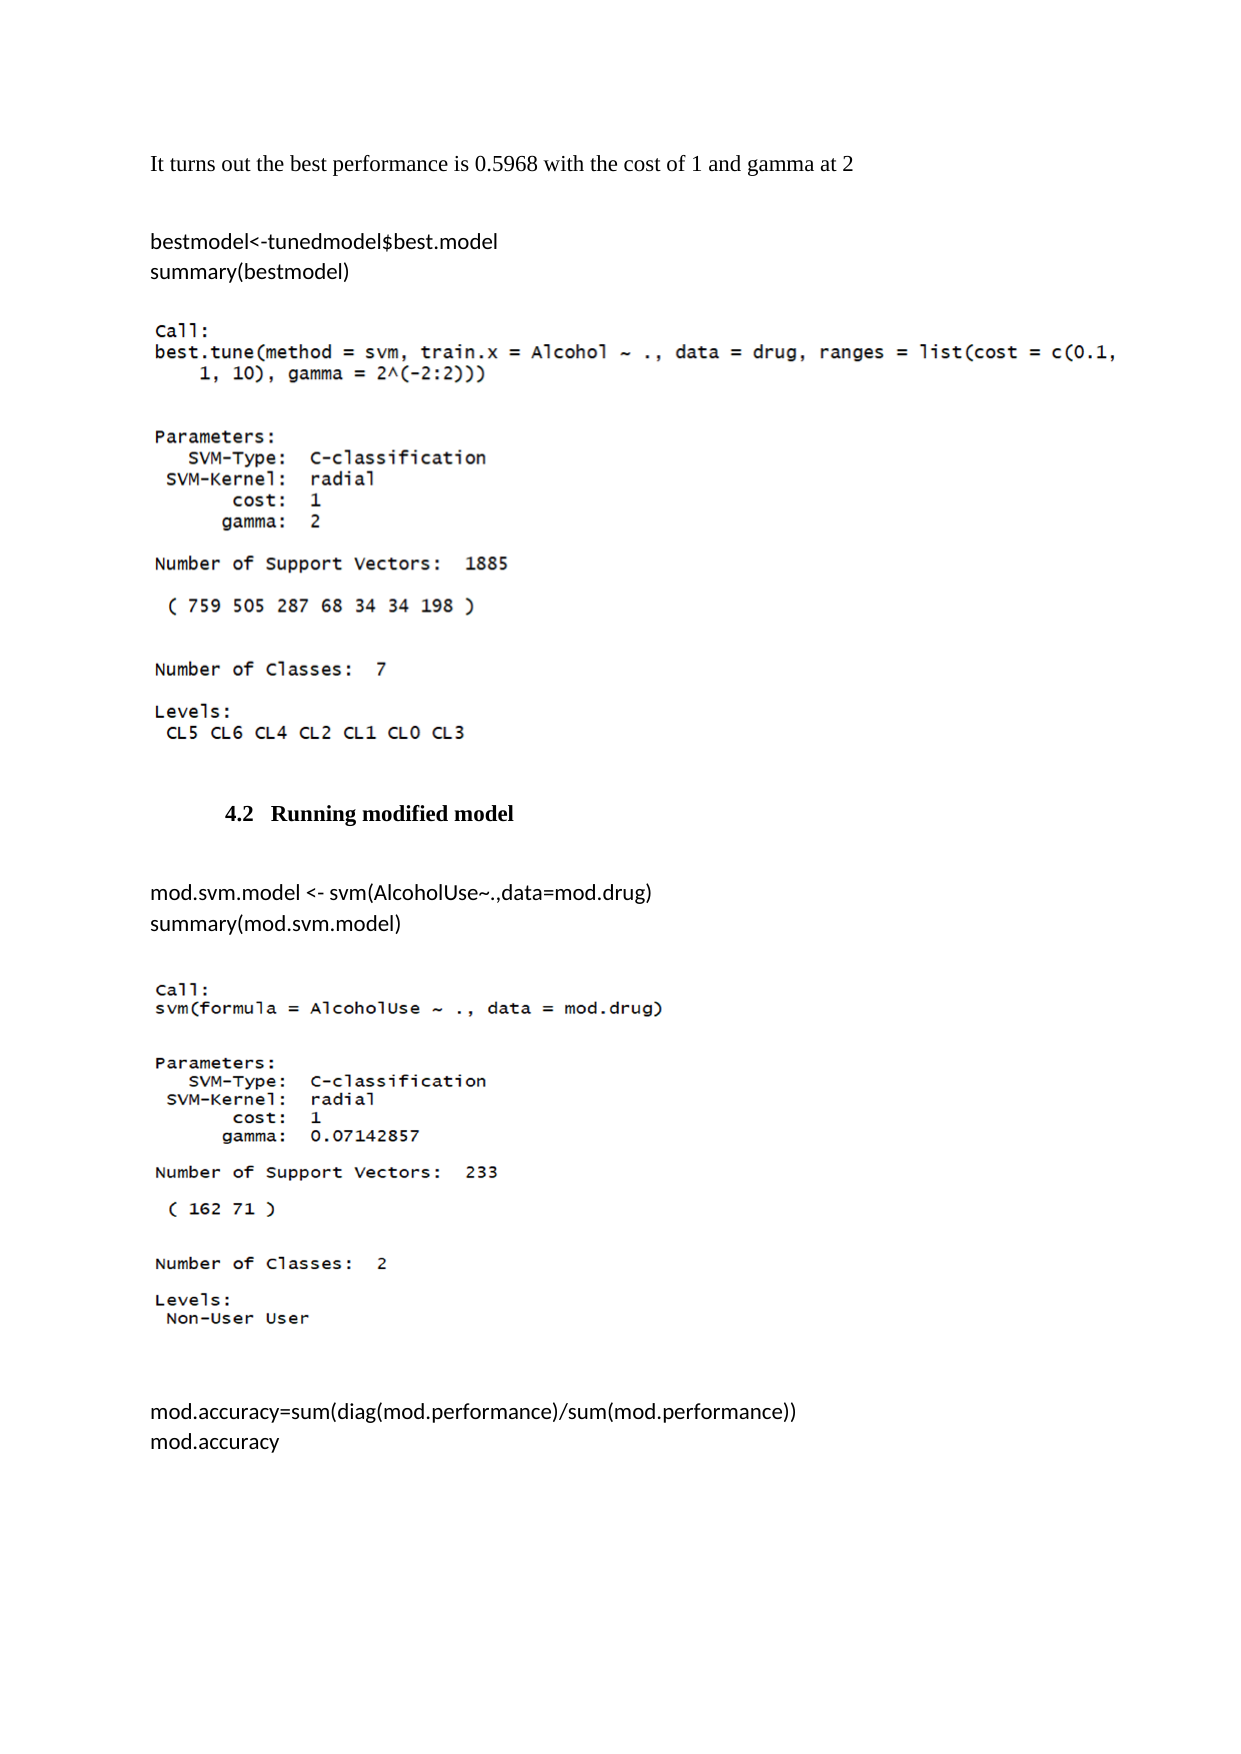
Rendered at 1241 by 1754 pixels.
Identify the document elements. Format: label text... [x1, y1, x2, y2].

text mod.accuracy [150, 1427, 1090, 1455]
text bestmodel<-tunedmodel$best.model [150, 227, 1090, 255]
picture [150, 312, 1125, 749]
picture [150, 963, 689, 1346]
text summary(bestmodel) [150, 257, 1090, 285]
text mod.svm.model <- svm(AlcoholUse~.,data=mod.drug) [150, 878, 1090, 907]
text It turns out the best performance is 0.5968 with the cost of 1 and gamma at 2 [150, 150, 1090, 176]
text mod.accuracy=sum(diag(mod.performance)/sum(mod.performance)) [150, 1397, 1090, 1425]
text summary(mod.svm.model) [150, 909, 1090, 937]
text 4.2 Running modified model [150, 800, 1090, 827]
